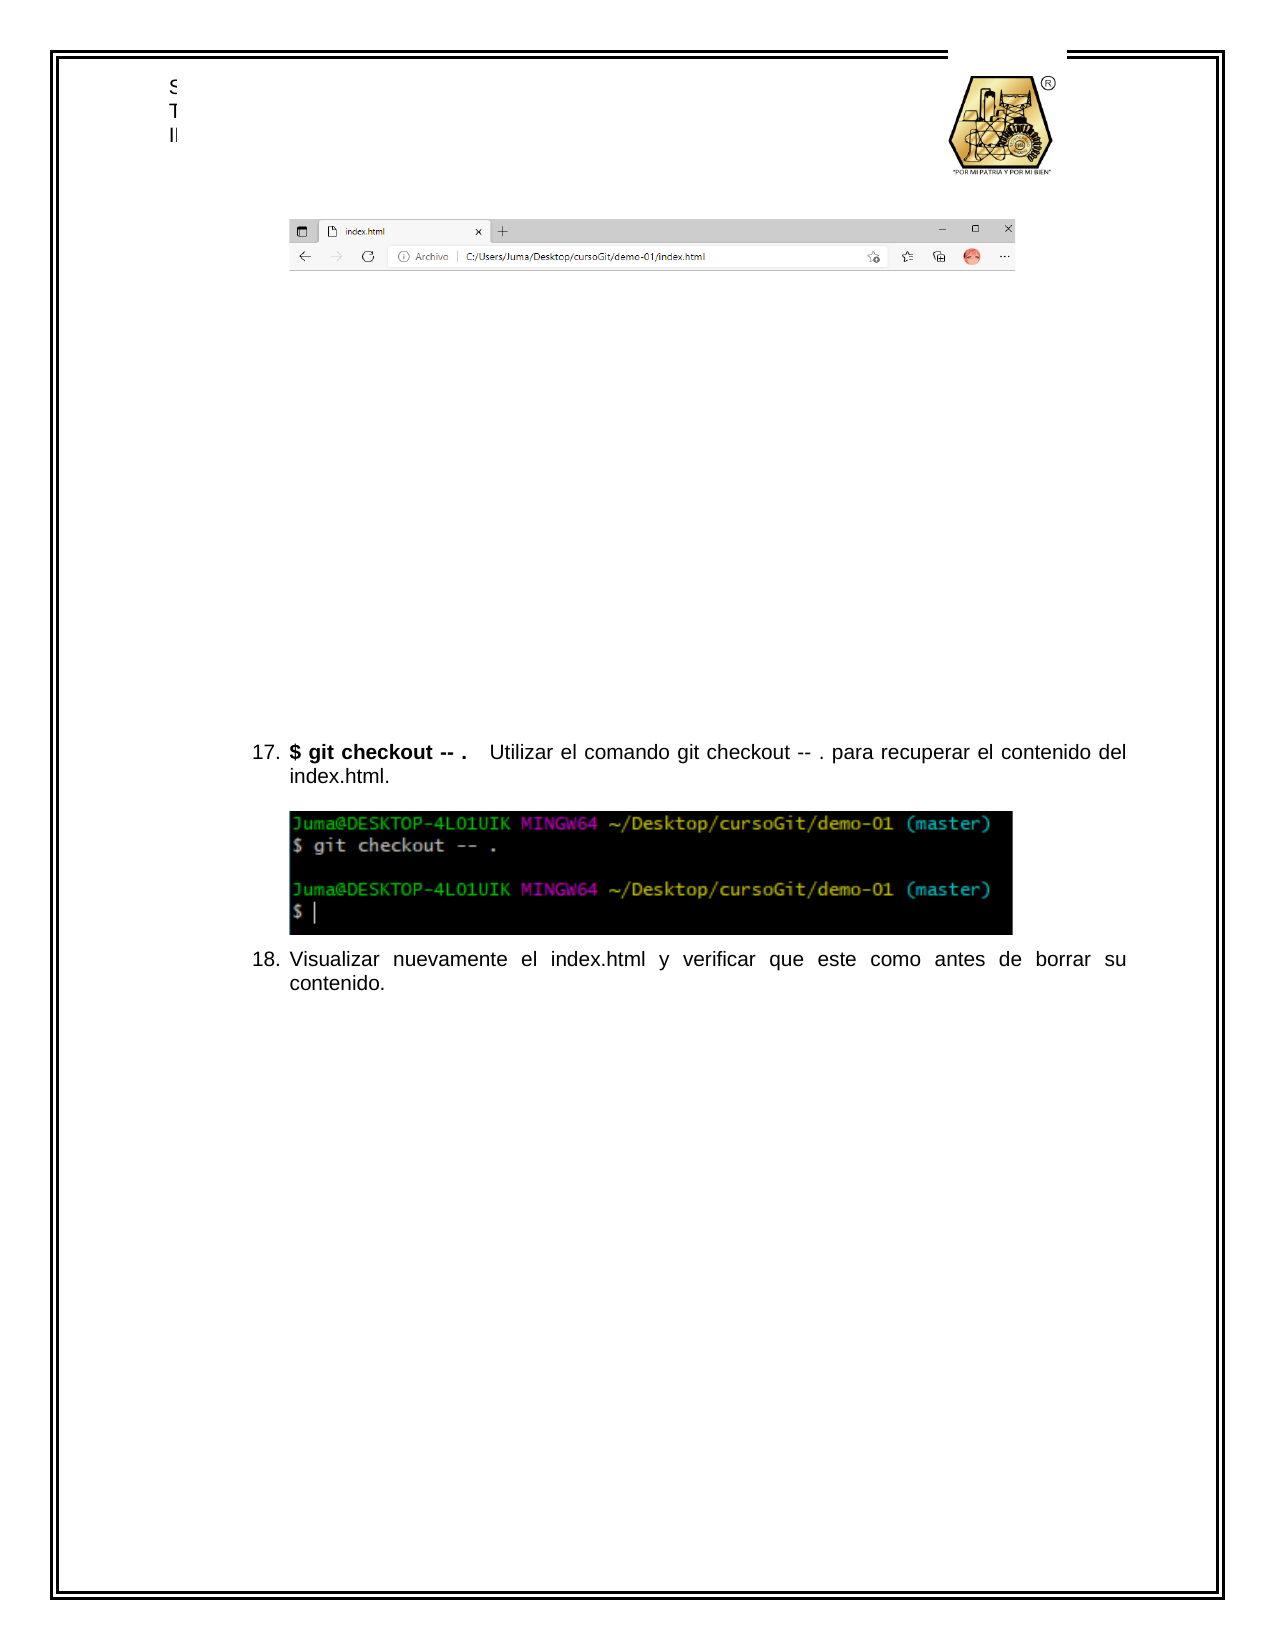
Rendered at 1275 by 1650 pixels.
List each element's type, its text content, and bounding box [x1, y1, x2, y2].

list Visualizar nuevamente el index.html y verificar que este como antes de borrar su contenido. [252, 947, 1127, 995]
picture [948, 36, 1068, 200]
picture [289, 219, 1016, 704]
picture [289, 811, 1013, 935]
list $ git checkout -- . Utilizar el comando git checkout -- . para recuperar el contenido del index.html. [252, 740, 1127, 788]
